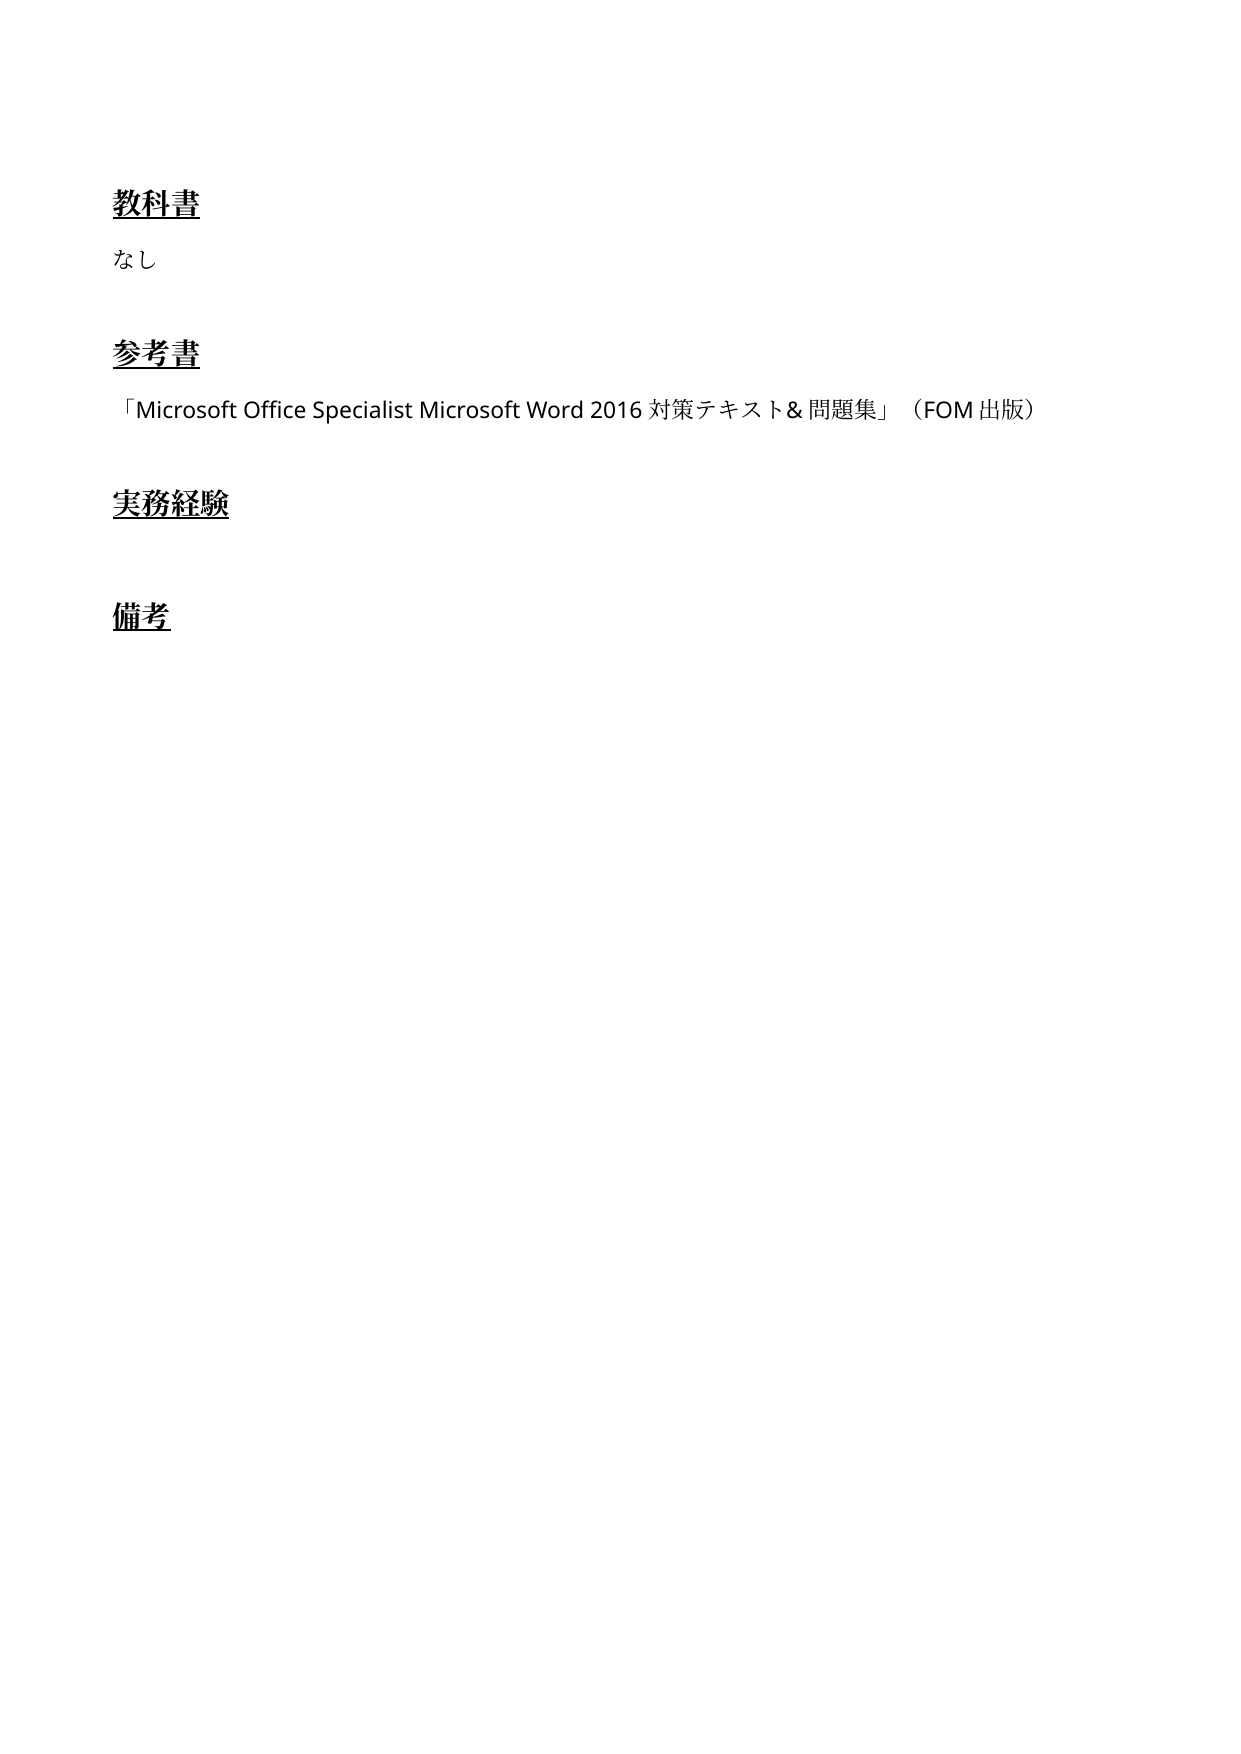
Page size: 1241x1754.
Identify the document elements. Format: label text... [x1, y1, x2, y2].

text 参考書 [112, 314, 1128, 389]
text 備考 [112, 577, 1128, 652]
text なし [112, 239, 1128, 277]
text 教科書 [112, 164, 1128, 239]
text 実務経験 [112, 464, 1128, 539]
text 「Microsoft Office Specialist Microsoft Word 2016 対策テキスト& 問題集」（FOM出版） [112, 389, 1128, 427]
